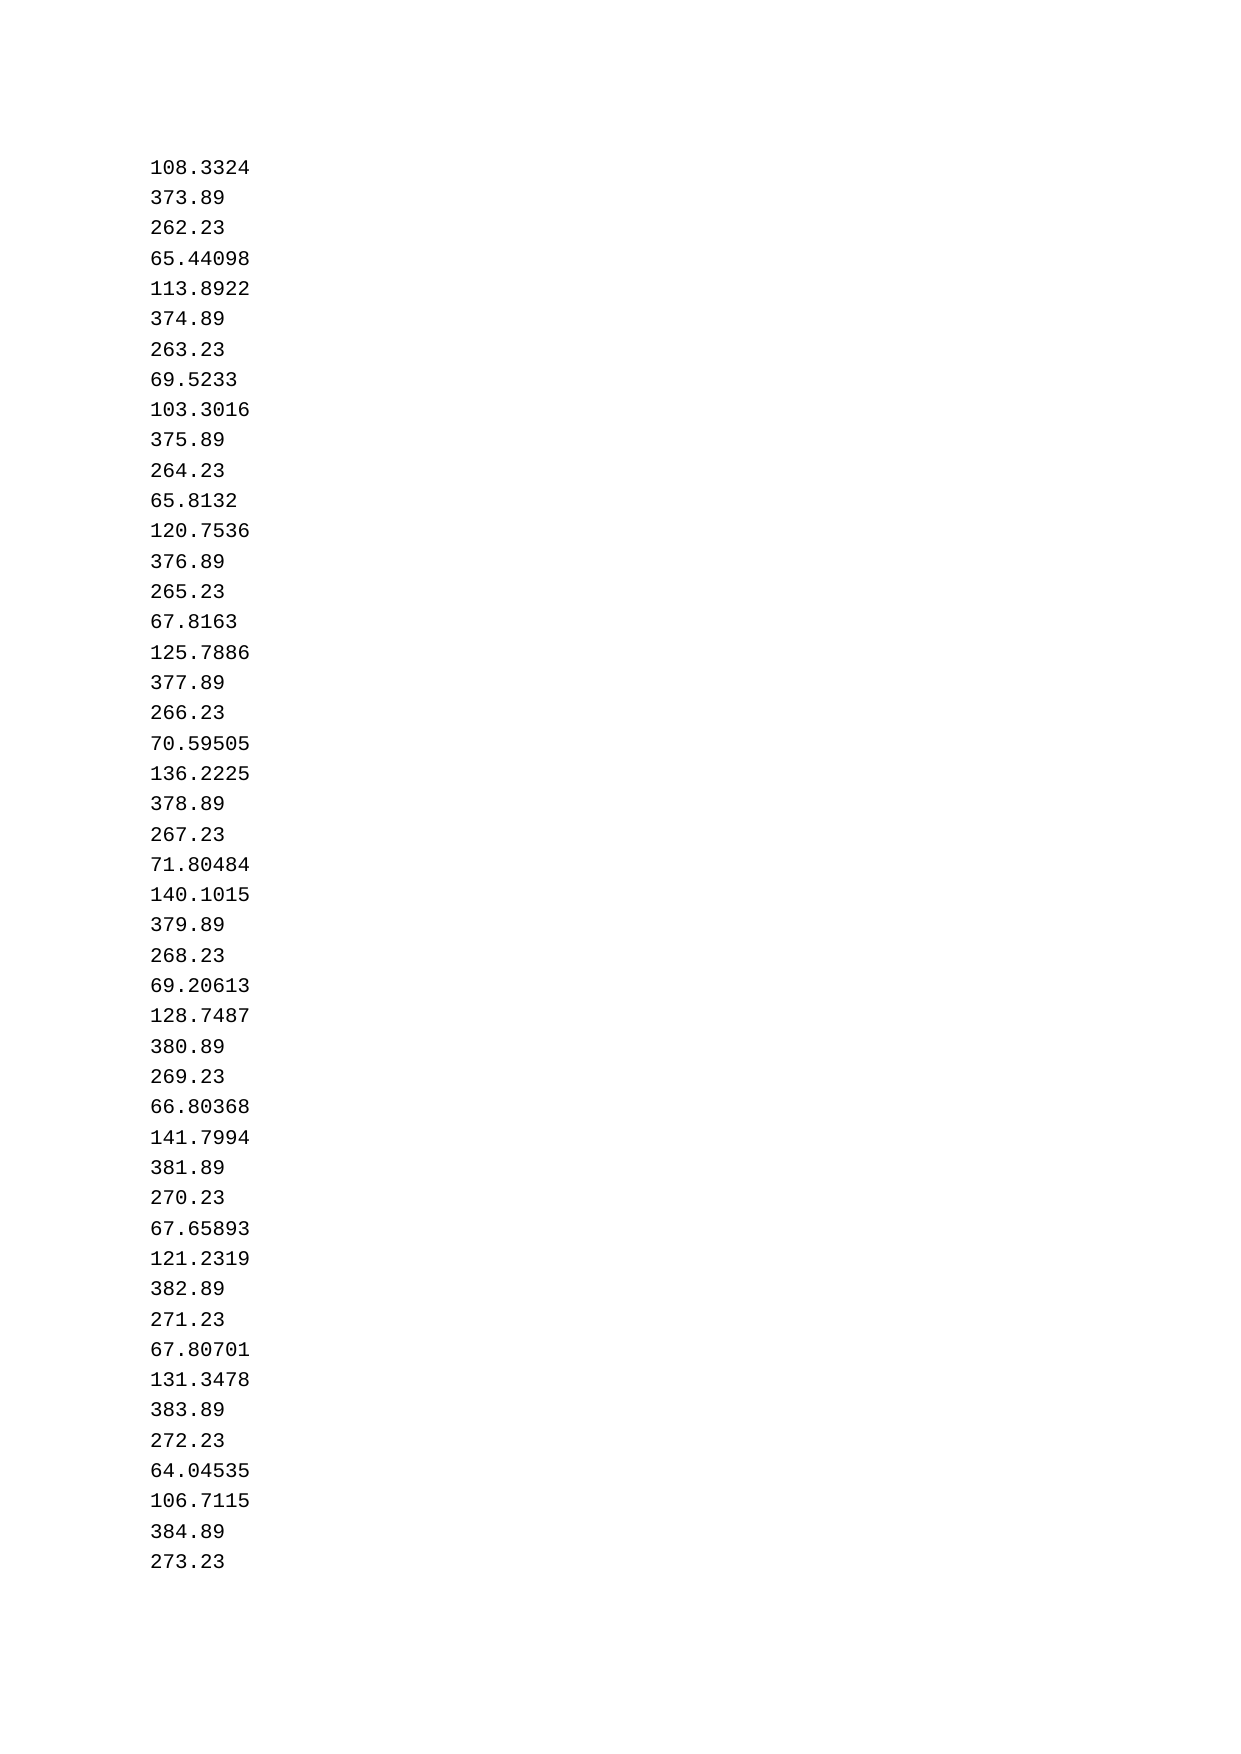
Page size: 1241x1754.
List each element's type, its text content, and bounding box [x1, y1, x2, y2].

text 265.23 [150, 574, 1090, 605]
text 263.23 [150, 332, 1090, 362]
text 67.80701 [150, 1332, 1090, 1362]
text 272.23 [150, 1423, 1090, 1453]
text 65.8132 [150, 483, 1090, 514]
text 136.2225 [150, 756, 1090, 787]
text 271.23 [150, 1302, 1090, 1332]
text 380.89 [150, 1029, 1090, 1059]
text 373.89 [150, 180, 1090, 211]
text 268.23 [150, 938, 1090, 968]
text 376.89 [150, 544, 1090, 574]
text 378.89 [150, 787, 1090, 817]
text 65.44098 [150, 241, 1090, 271]
text 70.59505 [150, 726, 1090, 756]
text 374.89 [150, 302, 1090, 332]
text 264.23 [150, 453, 1090, 483]
text 140.1015 [150, 877, 1090, 908]
text 383.89 [150, 1393, 1090, 1423]
text 69.5233 [150, 362, 1090, 392]
text 66.80368 [150, 1090, 1090, 1120]
text 266.23 [150, 696, 1090, 726]
text 69.20613 [150, 968, 1090, 999]
text 384.89 [150, 1514, 1090, 1544]
text 381.89 [150, 1150, 1090, 1181]
text 121.2319 [150, 1241, 1090, 1272]
text 270.23 [150, 1181, 1090, 1211]
text 375.89 [150, 423, 1090, 453]
text 108.3324 [150, 150, 1090, 180]
text 141.7994 [150, 1120, 1090, 1150]
text 106.7115 [150, 1484, 1090, 1514]
text 67.8163 [150, 605, 1090, 635]
text 262.23 [150, 211, 1090, 241]
text 64.04535 [150, 1453, 1090, 1484]
text 120.7536 [150, 514, 1090, 544]
text 67.65893 [150, 1211, 1090, 1241]
text 267.23 [150, 817, 1090, 847]
text 379.89 [150, 908, 1090, 938]
text 382.89 [150, 1272, 1090, 1302]
text 273.23 [150, 1544, 1090, 1575]
text 113.8922 [150, 271, 1090, 302]
text 128.7487 [150, 999, 1090, 1029]
text 125.7886 [150, 635, 1090, 665]
text 103.3016 [150, 392, 1090, 423]
text 71.80484 [150, 847, 1090, 877]
text 377.89 [150, 665, 1090, 696]
text 131.3478 [150, 1362, 1090, 1393]
text 269.23 [150, 1059, 1090, 1090]
